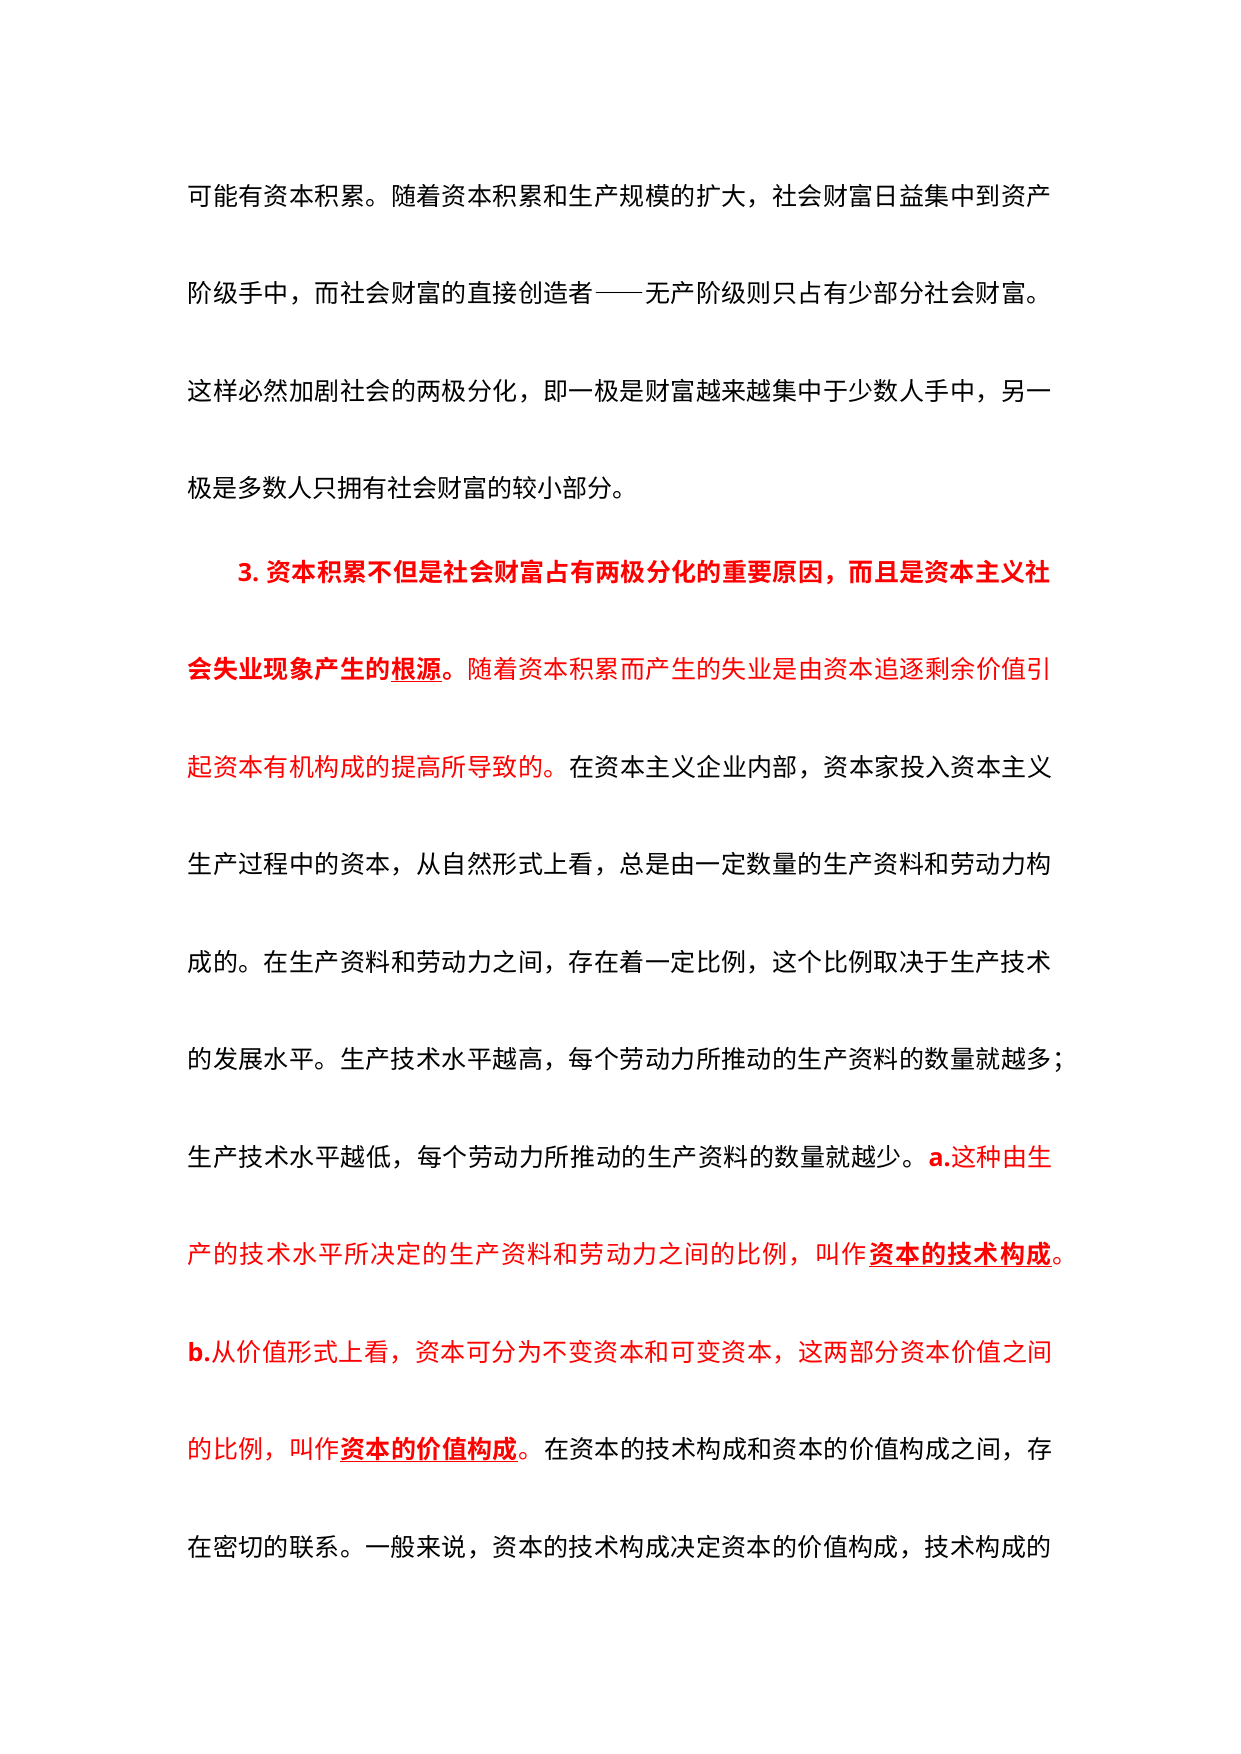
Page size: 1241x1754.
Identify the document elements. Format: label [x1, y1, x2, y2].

text [187, 162, 1053, 519]
text [187, 538, 1053, 1578]
